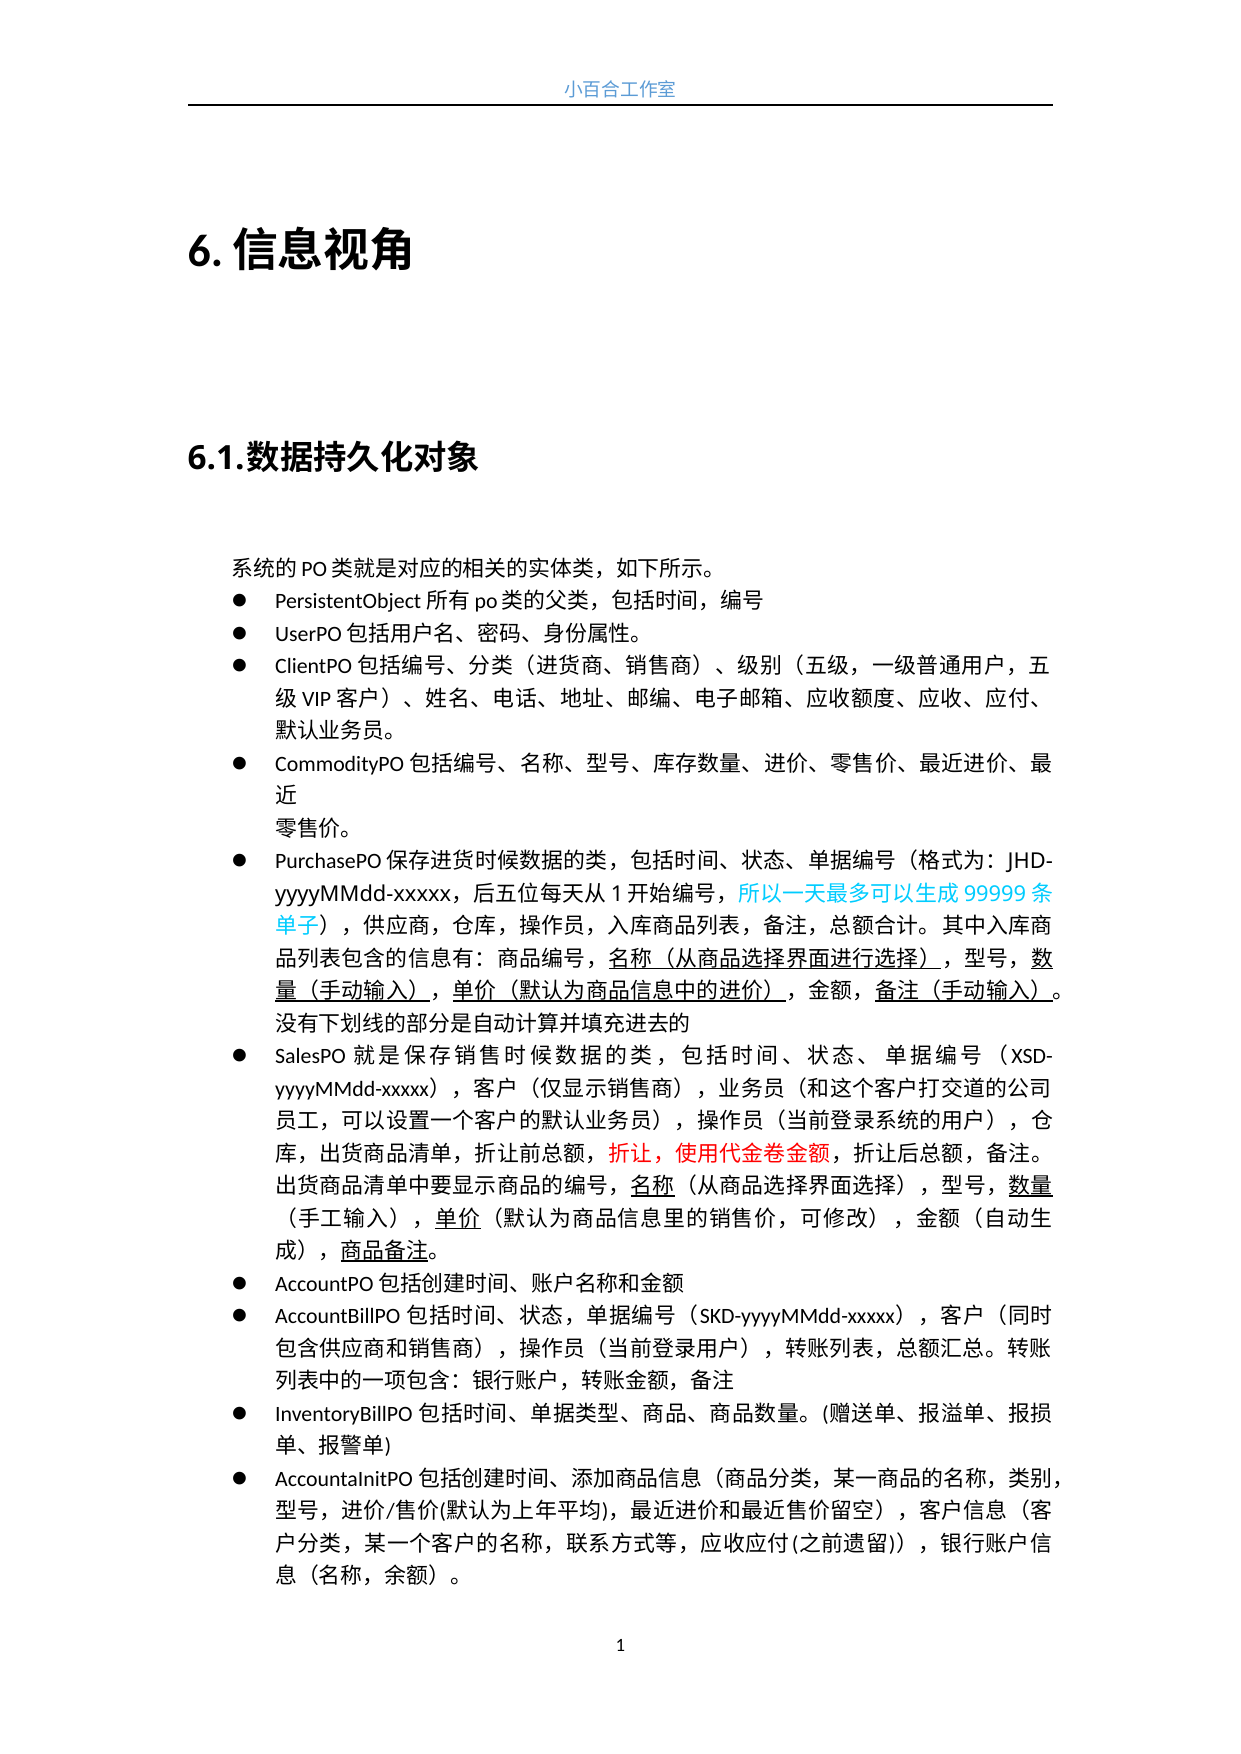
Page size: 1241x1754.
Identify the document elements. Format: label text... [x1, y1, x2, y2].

list AccountaInitPO 包括创建时间、添加商品信息（商品分类，某一商品的名称，类别，型号，进价/售价(默认为上年平均)，最近进价和最近售价留空），客户信息（客户分类，某一个客户的名称，联系方式等，应收应付(之前遗留)），银行账户信息（名称，余额）。 [231, 1460, 1053, 1590]
subtitle 数据持久化对象 [187, 423, 1053, 488]
list PurchasePO保存进货时候数据的类，包括时间、状态、单据编号（格式为：JHD-yyyyMMdd-xxxxx，后五位每天从1开始编号，所以一天最多可以生成99999条单子），供应商，仓库，操作员，入库商品列表，备注，总额合计。其中入库商品列表包含的信息有：商品编号，名称（从商品选择界面进行选择），型号，数量（手动输入），单价（默认为商品信息中的进价），金额，备注（手动输入）。没有下划线的部分是自动计算并填充进去的 [231, 843, 1053, 1038]
subtitle 信息视角 [187, 197, 1053, 295]
list UserPO包括用户名、密码、身份属性。 [231, 615, 1053, 648]
list InventoryBillPO 包括时间、单据类型、商品、商品数量。(赠送单、报溢单、报损单、报警单) [231, 1395, 1053, 1460]
list AccountPO包括创建时间、账户名称和金额 [231, 1265, 1053, 1298]
list SalesPO就是保存销售时候数据的类，包括时间、状态、单据编号（XSD-yyyyMMdd-xxxxx），客户（仅显示销售商），业务员（和这个客户打交道的公司员工，可以设置一个客户的默认业务员），操作员（当前登录系统的用户），仓库，出货商品清单，折让前总额，折让，使用代金卷金额，折让后总额，备注。出货商品清单中要显示商品的编号，名称（从商品选择界面选择），型号，数量（手工输入），单价（默认为商品信息里的销售价，可修改），金额（自动生成），商品备注。 [231, 1038, 1053, 1265]
list AccountBillPO 包括时间、状态，单据编号（SKD-yyyyMMdd-xxxxx），客户（同时包含供应商和销售商），操作员（当前登录用户），转账列表，总额汇总。转账列表中的一项包含：银行账户，转账金额，备注 [231, 1298, 1053, 1395]
list ClientPO包括编号、分类（进货商、销售商）、级别（五级，一级普通用户，五级VIP客户）、姓名、电话、地址、邮编、电子邮箱、应收额度、应收、应付、默认业务员。 [231, 648, 1053, 745]
text 系统的PO类就是对应的相关的实体类，如下所示。 [231, 550, 1053, 583]
list PersistentObject 所有po类的父类，包括时间，编号 [231, 583, 1053, 615]
list CommodityPO包括编号、名称、型号、库存数量、进价、零售价、最近进价、最近 [231, 745, 1053, 810]
list 零售价。 [275, 810, 1053, 843]
